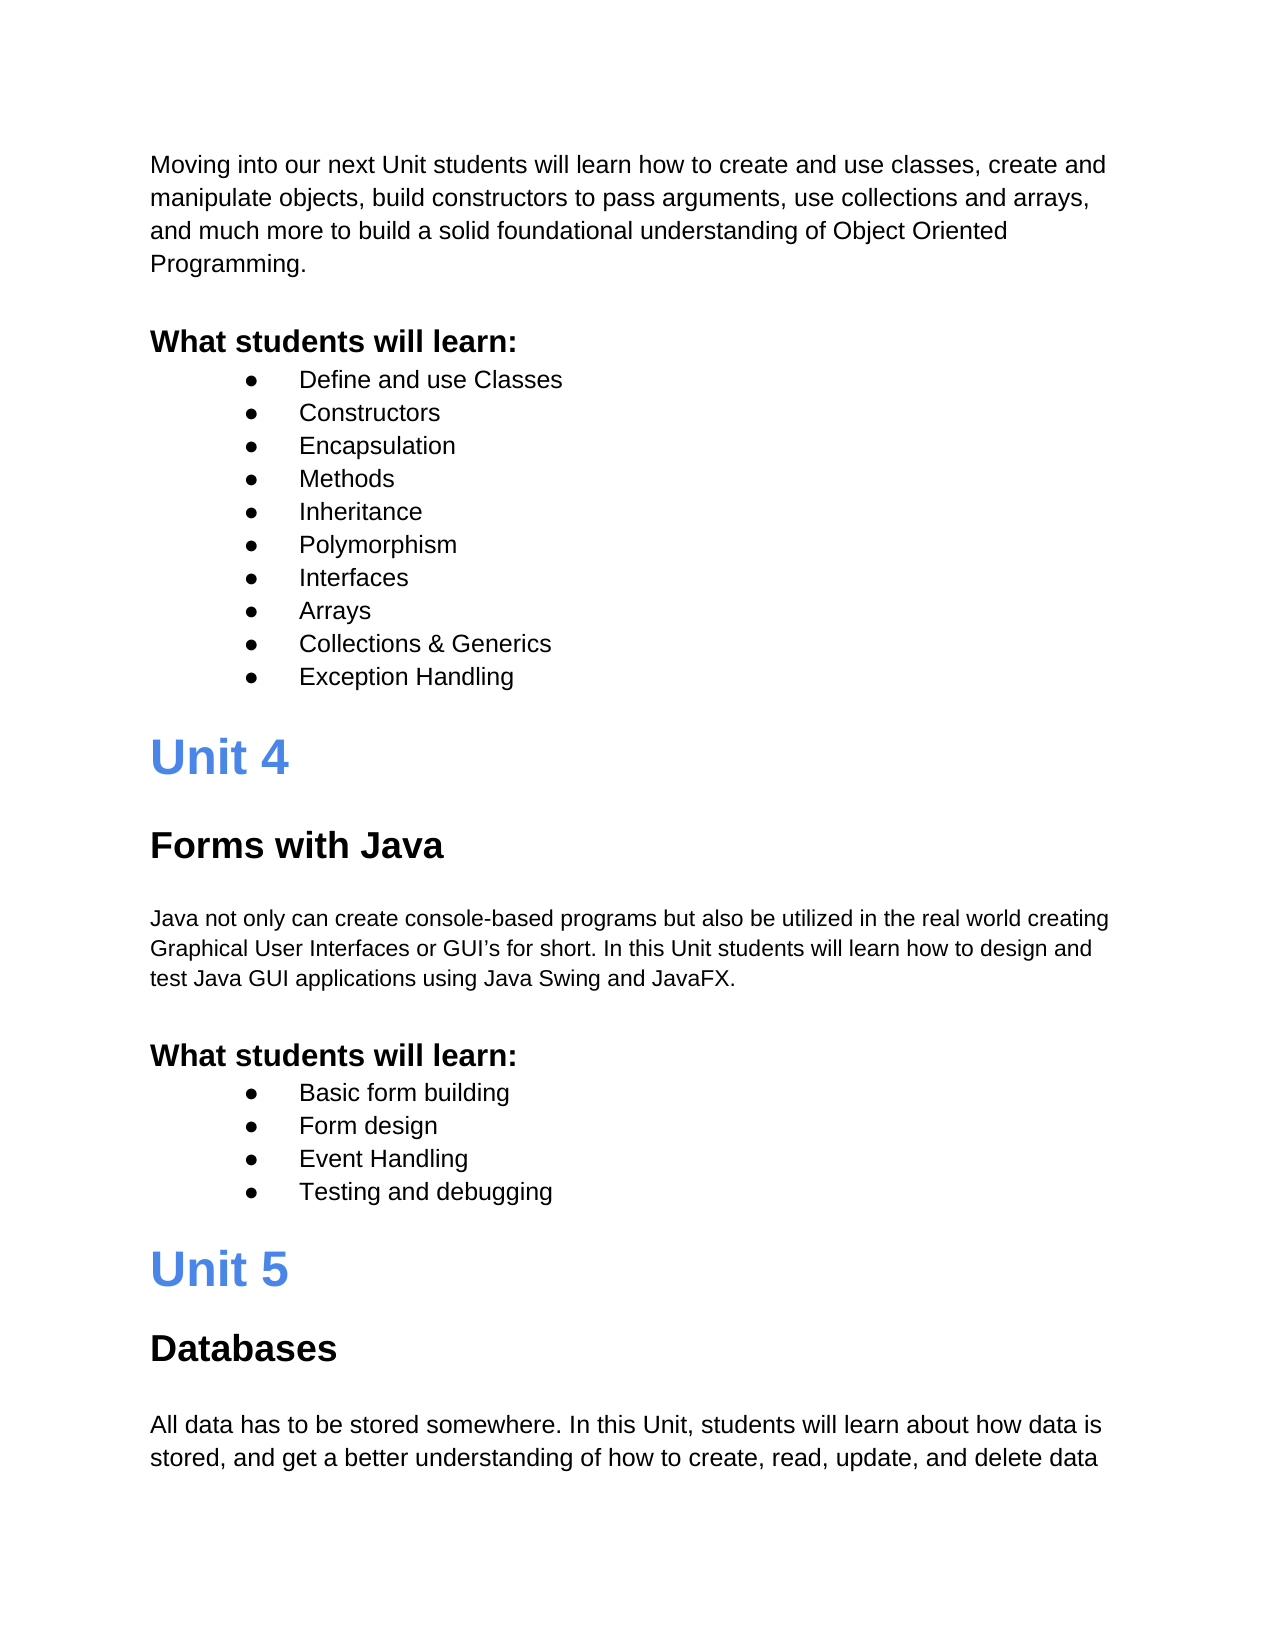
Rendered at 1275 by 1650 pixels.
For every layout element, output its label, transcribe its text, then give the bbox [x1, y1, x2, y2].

text ● Form design [244, 1111, 1125, 1139]
text ● Basic form building [244, 1078, 1125, 1107]
text ● Polymorphism [244, 530, 1125, 558]
subtitle Databases [150, 1326, 1125, 1369]
text ● Methods [244, 464, 1125, 492]
text ● Arrays [244, 596, 1125, 624]
text What students will learn: [150, 1037, 1125, 1072]
text Java not only can create console-based programs but also be utilized in the real world creating Graphical User Interfaces or GUI’s for short. In this Unit students will learn how to design and test Java GUI applications using Java Swing and JavaFX. [150, 905, 1125, 991]
text What students will learn: [150, 323, 1125, 359]
text ● Constructors [244, 398, 1125, 426]
text ● Event Handling [244, 1144, 1125, 1173]
subtitle Forms with Java [150, 823, 1125, 866]
text Moving into our next Unit students will learn how to create and use classes, create and manipulate objects, build constructors to pass arguments, use collections and arrays, and much more to build a solid foundational understanding of Object Oriented Programming. [150, 150, 1125, 278]
text ● Exception Handling [244, 662, 1125, 691]
text ● Collections & Generics [244, 629, 1125, 657]
text Unit 4 [150, 728, 1125, 785]
subtitle Unit 5 [150, 1239, 1125, 1297]
text ● Inheritance [244, 497, 1125, 525]
text ● Define and use Classes [244, 364, 1125, 393]
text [150, 1410, 1125, 1472]
text ● Interfaces [244, 563, 1125, 591]
text ● Encapsulation [244, 431, 1125, 459]
text ● Testing and debugging [244, 1177, 1125, 1206]
